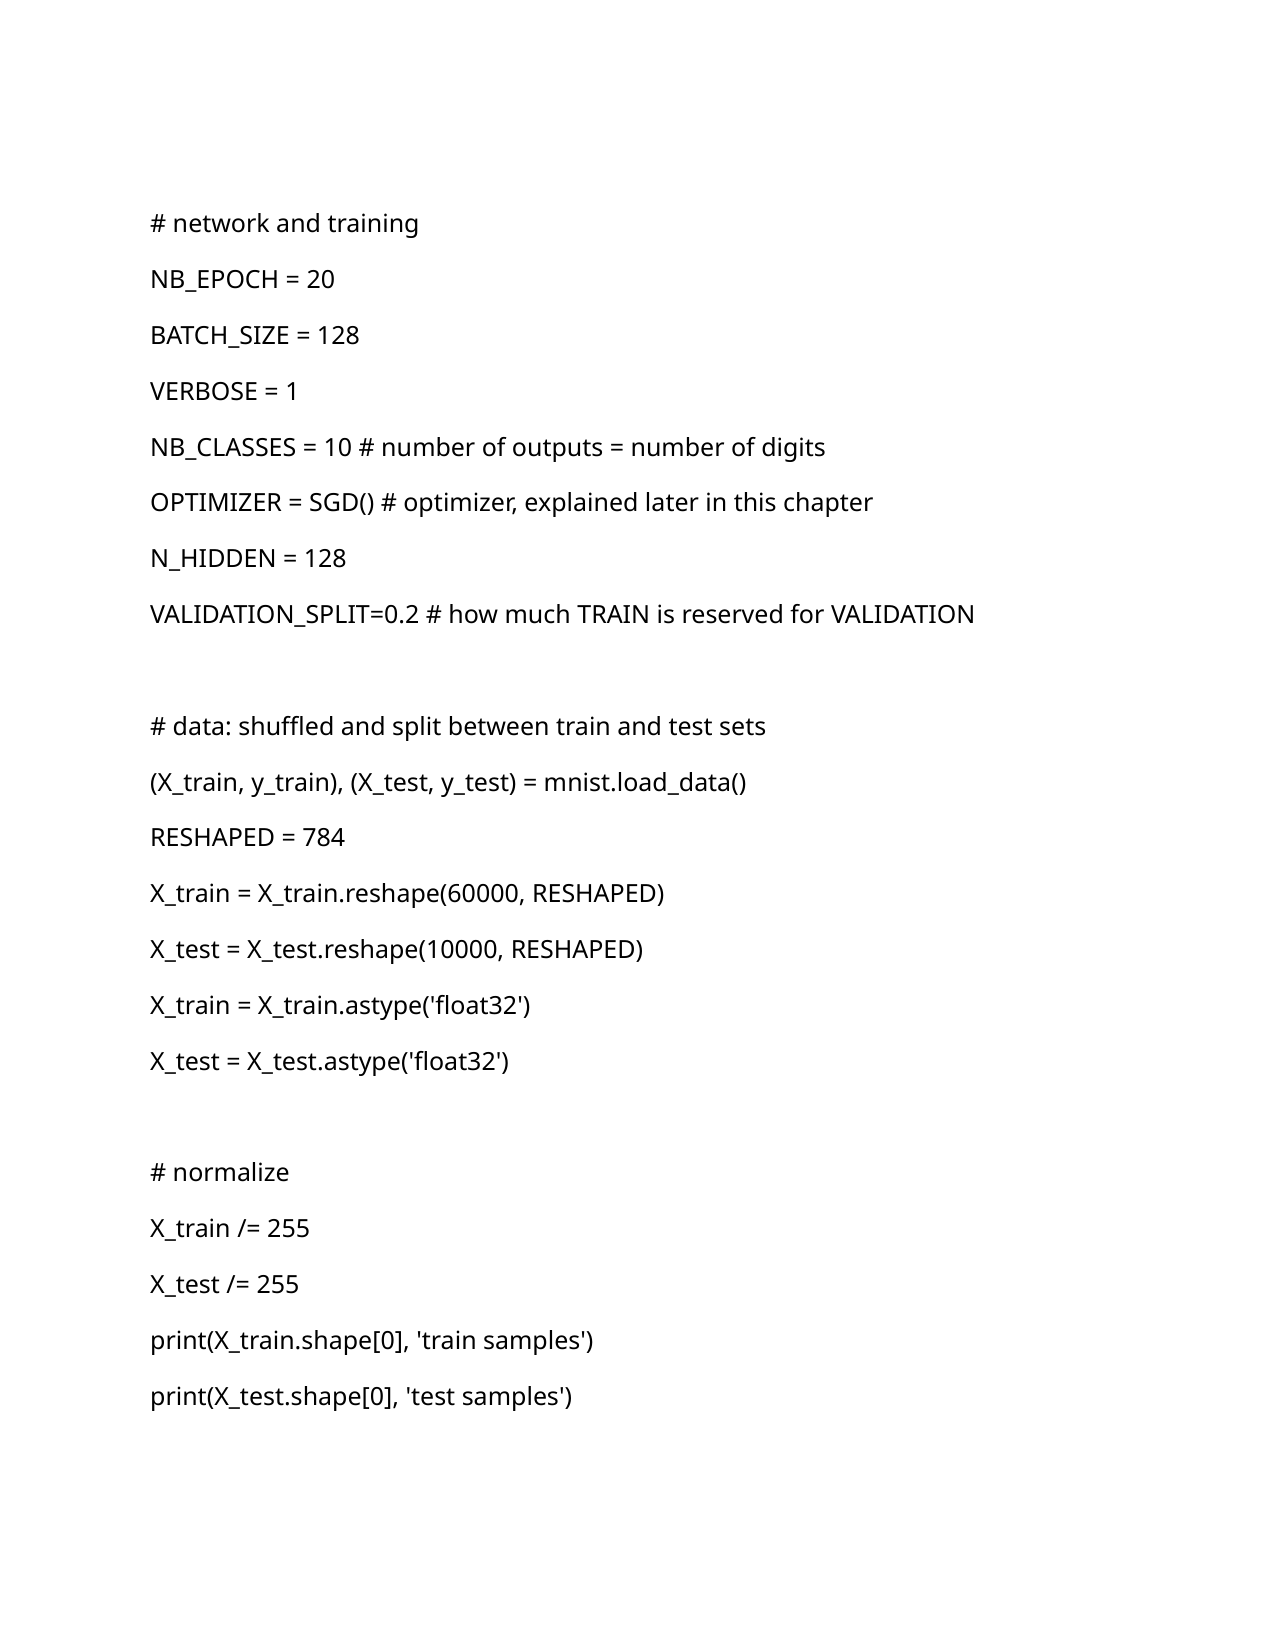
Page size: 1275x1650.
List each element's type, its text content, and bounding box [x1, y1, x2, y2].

text # data: shuffled and split between train and test sets [150, 708, 1125, 742]
text X_test = X_test.astype('float32') [150, 1043, 1125, 1077]
text NB_EPOCH = 20 [150, 262, 1125, 296]
text N_HIDDEN = 128 [150, 541, 1125, 575]
text VALIDATION_SPLIT=0.2 # how much TRAIN is reserved for VALIDATION [150, 597, 1125, 631]
text X_test /= 255 [150, 1267, 1125, 1301]
text VERBOSE = 1 [150, 373, 1125, 407]
text X_train = X_train.reshape(60000, RESHAPED) [150, 876, 1125, 910]
text X_test = X_test.reshape(10000, RESHAPED) [150, 932, 1125, 966]
text RESHAPED = 784 [150, 820, 1125, 854]
text # network and training [150, 206, 1125, 240]
text BATCH_SIZE = 128 [150, 317, 1125, 352]
text print(X_train.shape[0], 'train samples') [150, 1322, 1125, 1357]
text # normalize [150, 1155, 1125, 1189]
text NB_CLASSES = 10 # number of outputs = number of digits [150, 429, 1125, 463]
text X_train = X_train.astype('float32') [150, 987, 1125, 1022]
text OPTIMIZER = SGD() # optimizer, explained later in this chapter [150, 485, 1125, 519]
text X_train /= 255 [150, 1211, 1125, 1245]
text print(X_test.shape[0], 'test samples') [150, 1378, 1125, 1412]
text (X_train, y_train), (X_test, y_test) = mnist.load_data() [150, 764, 1125, 798]
